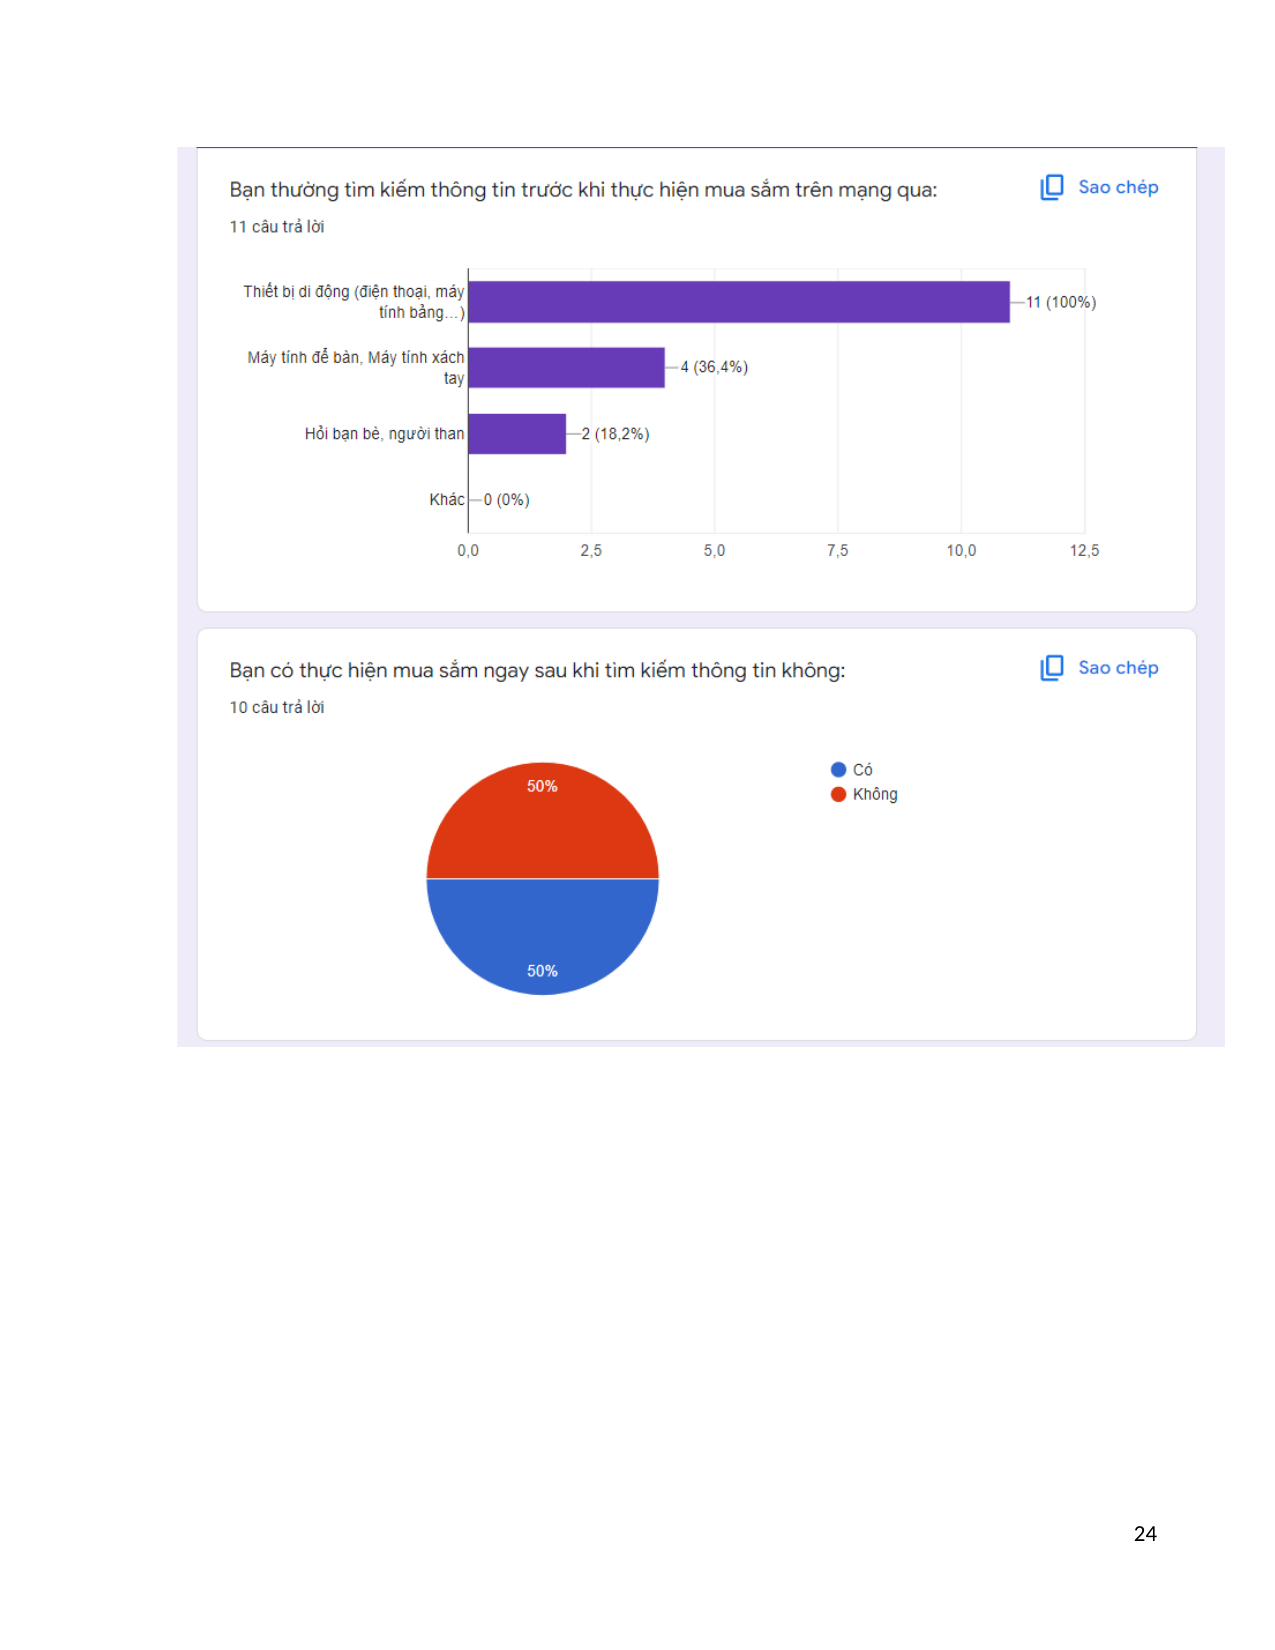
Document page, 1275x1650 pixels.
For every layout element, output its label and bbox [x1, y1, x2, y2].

picture [177, 147, 1225, 1047]
